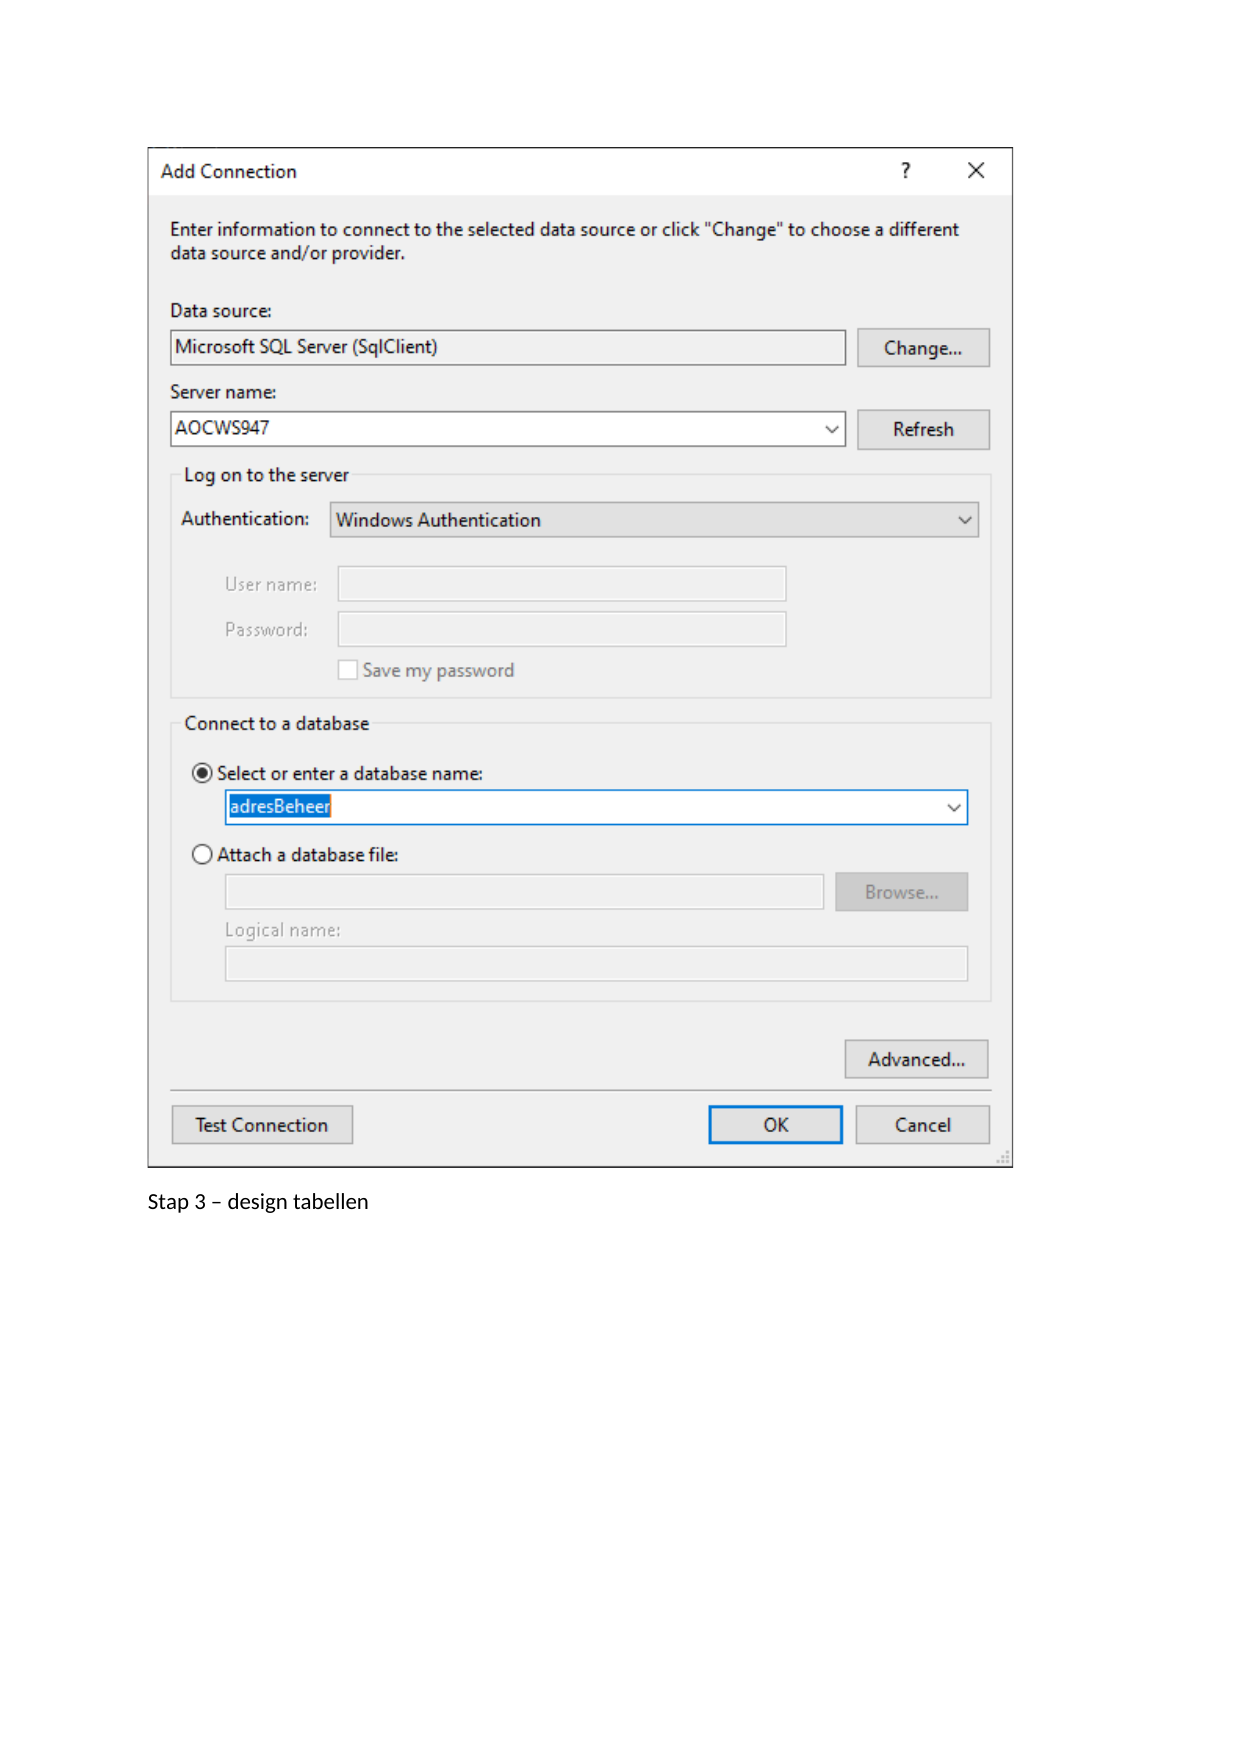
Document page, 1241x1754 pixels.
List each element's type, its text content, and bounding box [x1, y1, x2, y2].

text Stap 3 – design tabellen [148, 1187, 1093, 1215]
picture [147, 147, 1014, 1168]
